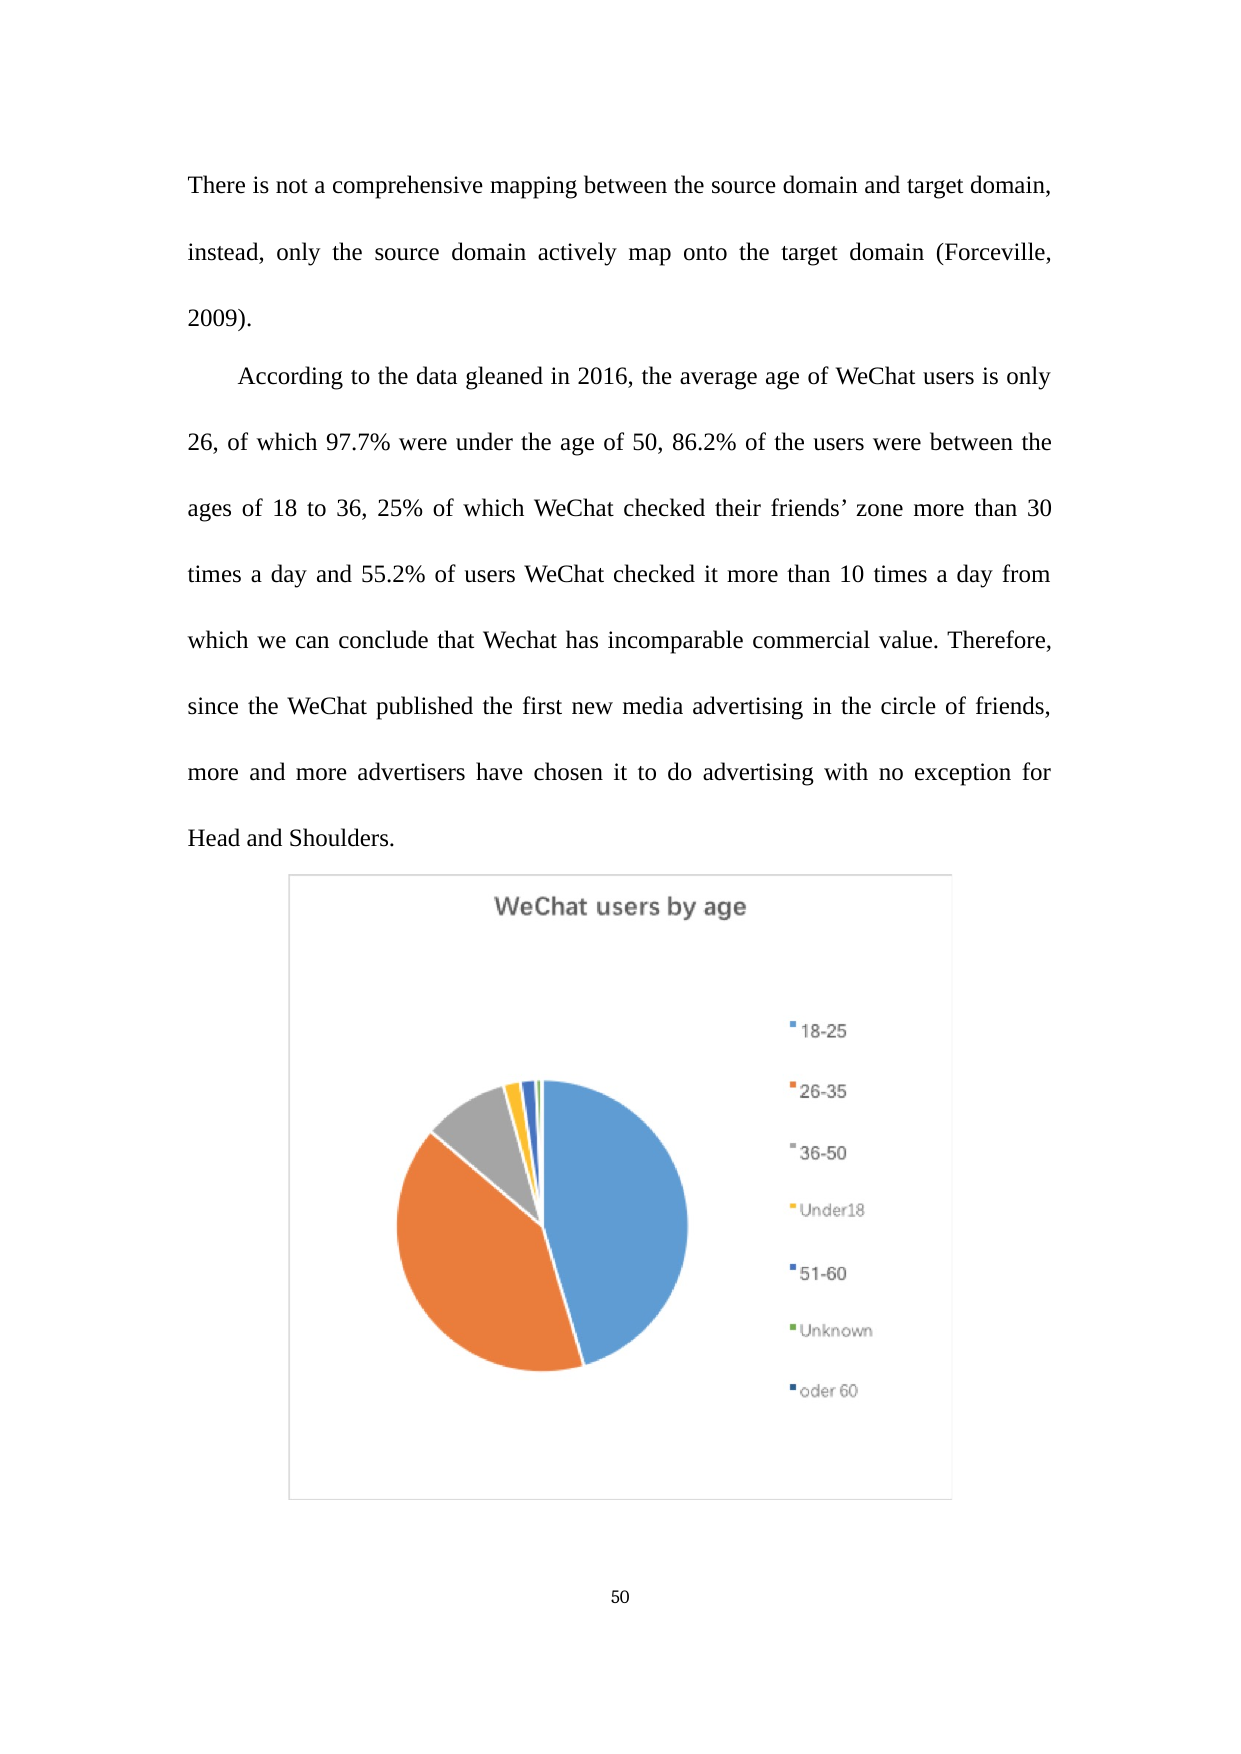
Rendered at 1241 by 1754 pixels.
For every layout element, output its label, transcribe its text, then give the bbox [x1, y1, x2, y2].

text According to the data gleaned in 2016, the average age of WeChat users is only 26, of which 97.7% were under the age of 50, 86.2% of the users were between the ages of 18 to 36, 25% of which WeChat checked their friends’ zone more than 30 times a day and 55.2% of users WeChat checked it more than 10 times a day from which we can conclude that Wechat has incomparable commercial value. Therefore, since the WeChat published the first new media advertising in the circle of friends, more and more advertisers have chosen it to do advertising with no exception for Head and Shoulders. [187, 353, 1053, 860]
picture [288, 874, 953, 1500]
